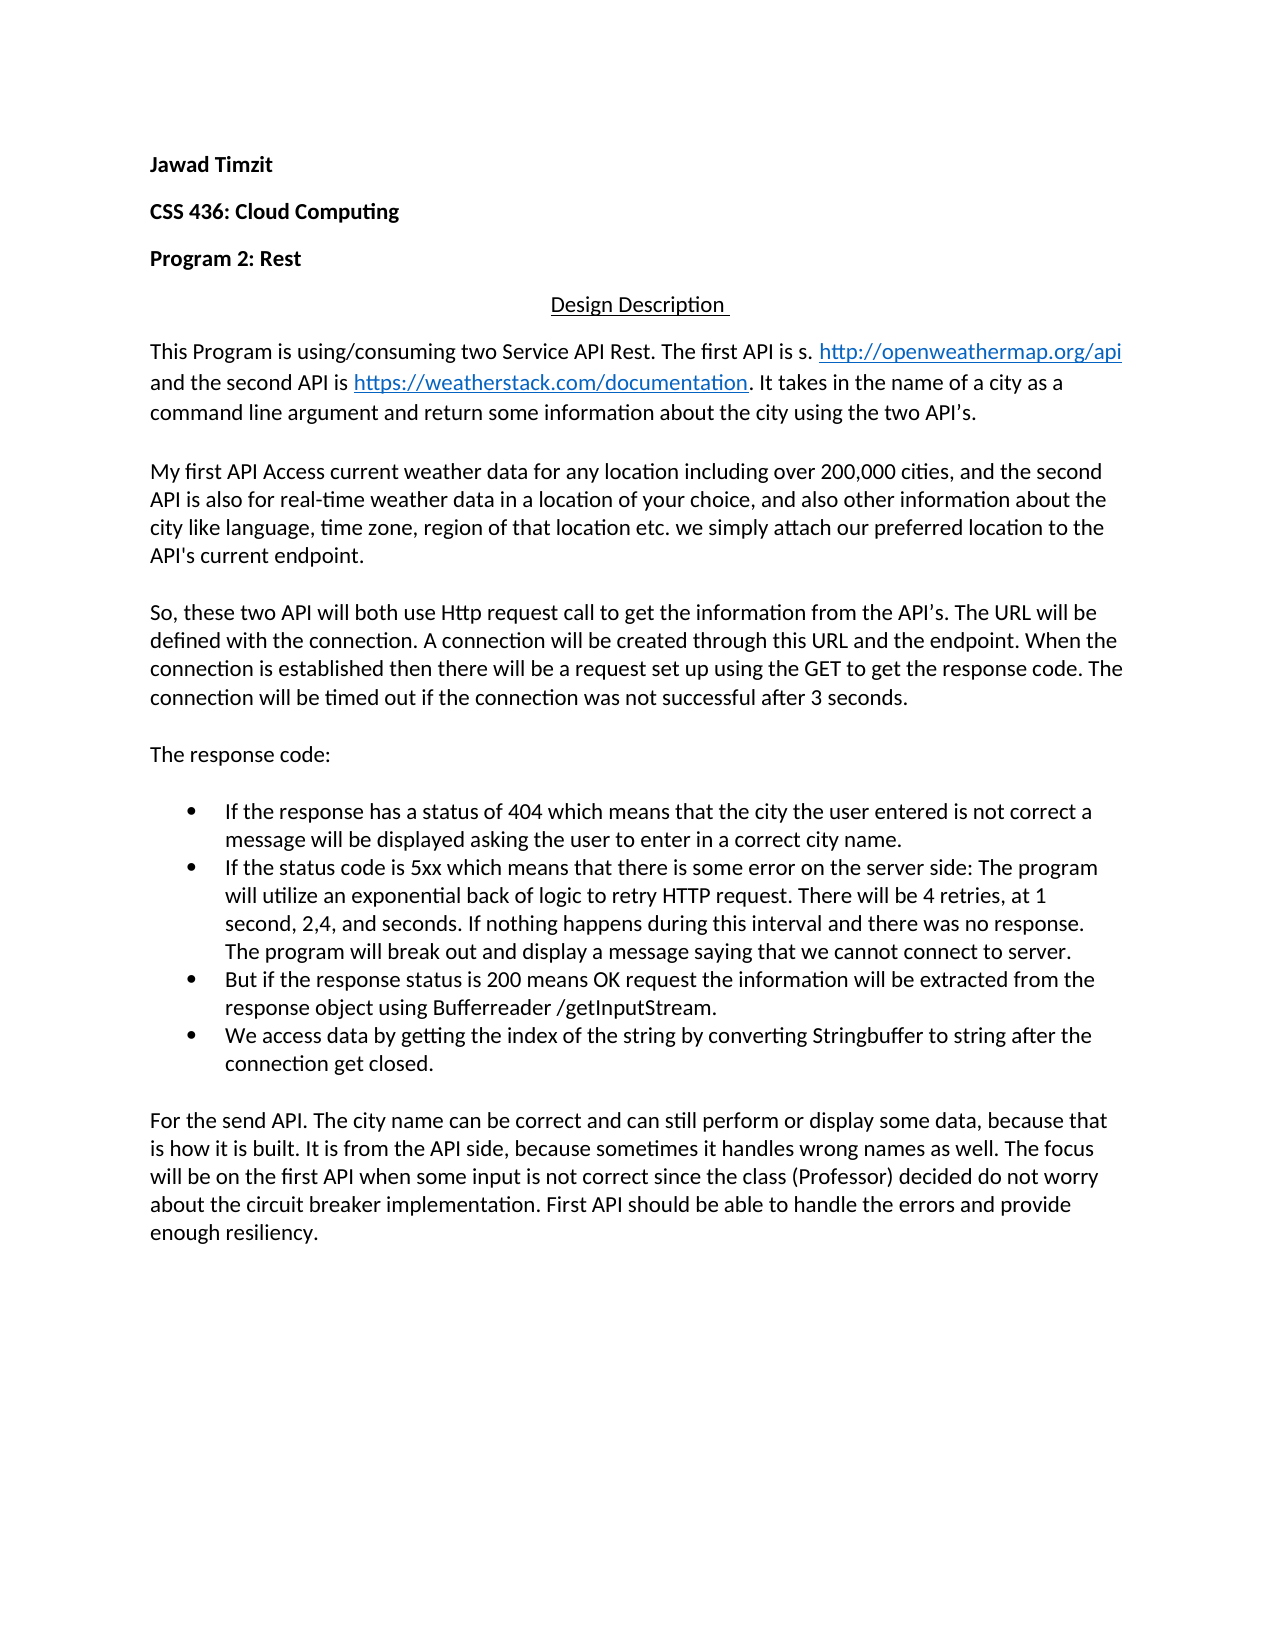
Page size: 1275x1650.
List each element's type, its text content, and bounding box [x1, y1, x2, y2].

text Jawad Timzit [150, 150, 1125, 178]
text My first API Access current weather data for any location including over 200,000 cities, and the second API is also for real-time weather data in a location of your choice, and also other information about the city like language, time zone, region of that location etc. we simply attach our preferred location to the API's current endpoint. [150, 457, 1125, 569]
list We access data by getting the index of the string by converting Stringbuffer to string after the connection get closed. [187, 1021, 1125, 1077]
list But if the response status is 200 means OK request the information will be extracted from the response object using Bufferreader /getInputStream. [187, 965, 1125, 1021]
list If the status code is 5xx which means that there is some error on the server side: The program will utilize an exponential back of logic to retry HTTP request. There will be 4 retries, at 1 second, 2,4, and seconds. If nothing happens during this interval and there was no response. The program will break out and display a message saying that we cannot connect to server. [187, 853, 1125, 965]
list If the response has a status of 404 which means that the city the user entered is not correct a message will be displayed asking the user to enter in a correct city name. [187, 797, 1125, 853]
text This Program is using/consuming two Service API Rest. The first API is s. http://openweathermap.org/api and the second API is https://weatherstack.com/documentation. It takes in the name of a city as a command line argument and return some information about the city using the two API’s. [150, 337, 1125, 426]
text Program 2: Rest [150, 244, 1125, 272]
text Design Description [150, 291, 1125, 319]
text The response code: [150, 740, 1125, 768]
text So, these two API will both use Http request call to get the information from the API’s. The URL will be defined with the connection. A connection will be created through this URL and the endpoint. When the connection is established then there will be a request set up using the GET to get the response code. The connection will be timed out if the connection was not successful after 3 seconds. [150, 598, 1125, 711]
text For the send API. The city name can be correct and can still perform or display some data, because that is how it is built. It is from the API side, because sometimes it handles wrong names as well. The focus will be on the first API when some input is not correct since the class (Professor) decided do not worry about the circuit breaker implementation. First API should be able to handle the errors and provide enough resiliency. [150, 1106, 1125, 1246]
text CSS 436: Cloud Computing [150, 197, 1125, 225]
